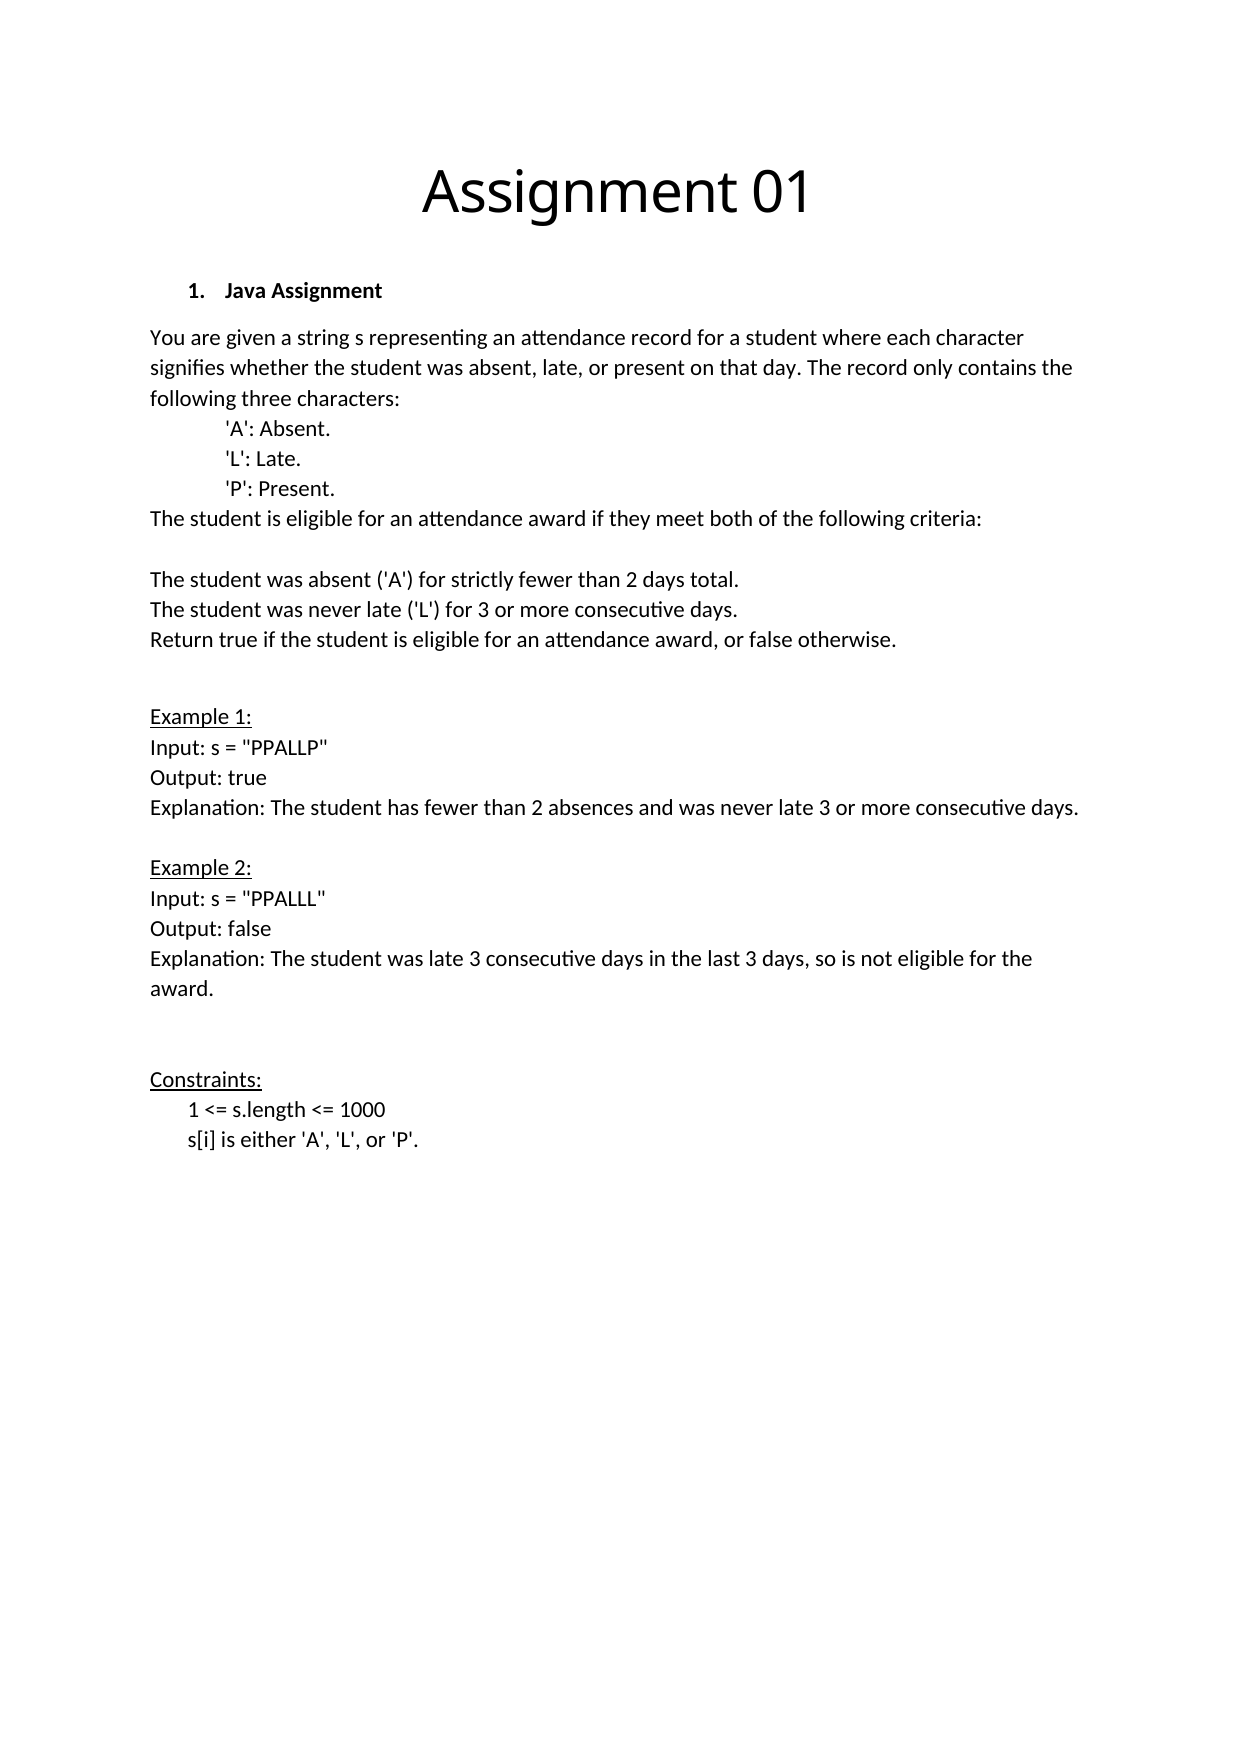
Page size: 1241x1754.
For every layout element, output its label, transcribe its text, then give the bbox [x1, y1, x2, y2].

text Output: true [150, 763, 1090, 791]
text Example 1: [150, 702, 1090, 730]
text Example 2: [150, 853, 1090, 881]
text 'L': Late. [150, 444, 1090, 472]
text Explanation: The student was late 3 consecutive days in the last 3 days, so is not eligible for the award. [150, 944, 1090, 1002]
text 'A': Absent. [150, 414, 1090, 442]
title Assignment 01 [150, 150, 1090, 229]
text The student was absent ('A') for strictly fewer than 2 days total. [150, 565, 1090, 593]
text Input: s = "PPALLL" [150, 884, 1090, 912]
text Constraints: [150, 1065, 1090, 1093]
text The student was never late ('L') for 3 or more consecutive days. [150, 595, 1090, 623]
text Return true if the student is eligible for an attendance award, or false otherwise. [150, 625, 1090, 653]
text 1 <= s.length <= 1000 [150, 1095, 1090, 1123]
text Output: false [150, 914, 1090, 942]
text Input: s = "PPALLP" [150, 733, 1090, 761]
text s[i] is either 'A', 'L', or 'P'. [150, 1125, 1090, 1153]
text The student is eligible for an attendance award if they meet both of the following criteria: [150, 504, 1090, 532]
text You are given a string s representing an attendance record for a student where each character signifies whether the student was absent, late, or present on that day. The record only contains the following three characters: [150, 323, 1090, 412]
list Java Assignment [187, 276, 1090, 304]
text Explanation: The student has fewer than 2 absences and was never late 3 or more consecutive days. [150, 793, 1090, 821]
text 'P': Present. [150, 474, 1090, 502]
